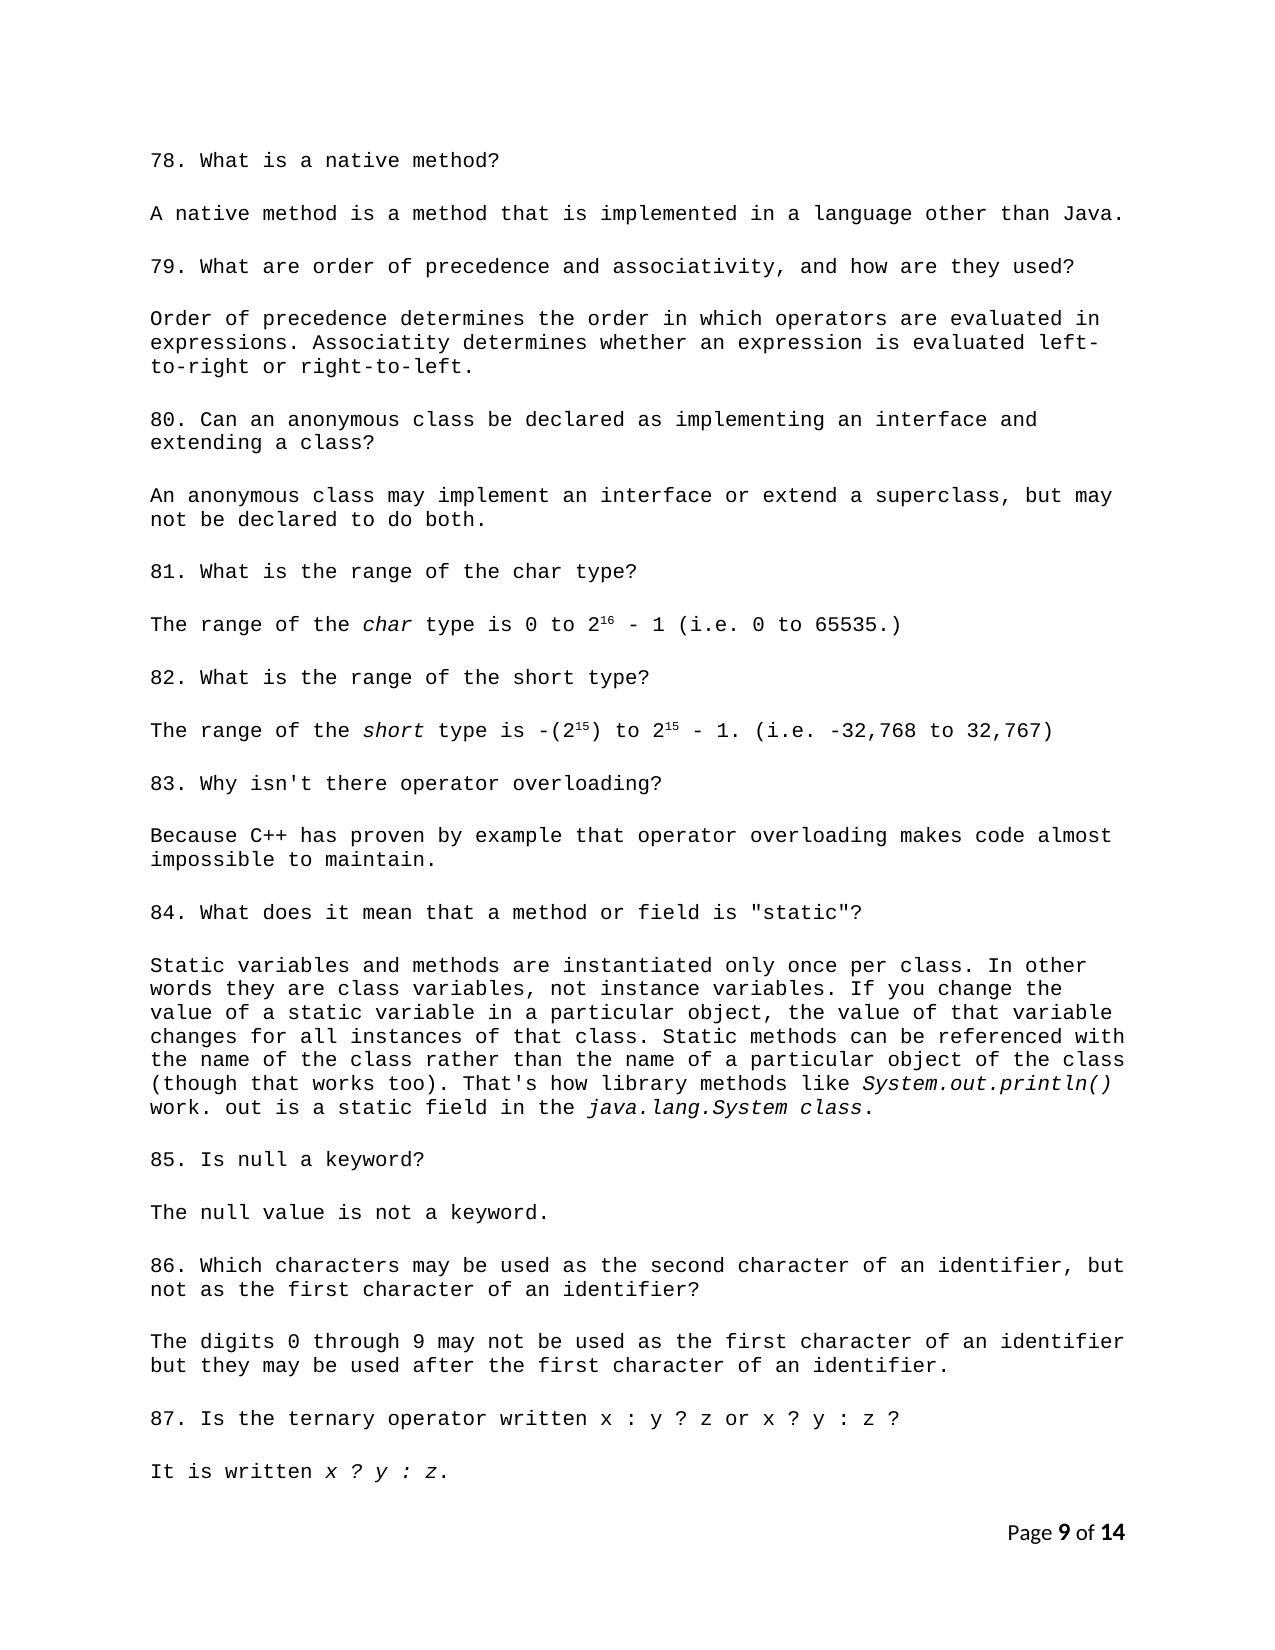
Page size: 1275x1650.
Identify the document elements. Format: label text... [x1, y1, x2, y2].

text 86. Which characters may be used as the second character of an identifier, but not as the first character of an identifier? [150, 1255, 1125, 1302]
text The digits 0 through 9 may not be used as the first character of an identifier but they may be used after the first character of an identifier. [150, 1332, 1125, 1379]
text 87. Is the ternary operator written x : y ? z or x ? y : z ? [150, 1408, 1125, 1432]
text Static variables and methods are instantiated only once per class. In other words they are class variables, not instance variables. If you change the value of a static variable in a particular object, the value of that variable changes for all instances of that class. Static methods can be referenced with the name of the class rather than the name of a particular object of the class (though that works too). That's how library methods like System.out.println() work. out is a static field in the java.lang.System class. [150, 955, 1125, 1120]
text The range of the char type is 0 to 216 - 1 (i.e. 0 to 65535.) [150, 614, 1125, 638]
text 83. Why isn't there operator overloading? [150, 773, 1125, 796]
text 78. What is a native method? [150, 150, 1125, 174]
text An anonymous class may implement an interface or extend a superclass, but may not be declared to do both. [150, 485, 1125, 532]
text 82. What is the range of the short type? [150, 667, 1125, 691]
text The null value is not a keyword. [150, 1202, 1125, 1226]
text 85. Is null a keyword? [150, 1149, 1125, 1173]
text Order of precedence determines the order in which operators are evaluated in expressions. Associatity determines whether an expression is evaluated left-to-right or right-to-left. [150, 308, 1125, 379]
text 84. What does it mean that a method or field is "static"? [150, 902, 1125, 926]
text Because C++ has proven by example that operator overloading makes code almost impossible to maintain. [150, 826, 1125, 873]
text The range of the short type is -(215) to 215 - 1. (i.e. -32,768 to 32,767) [150, 720, 1125, 743]
text 79. What are order of precedence and associativity, and how are they used? [150, 256, 1125, 279]
text It is written x ? y : z. [150, 1461, 1125, 1484]
text 81. What is the range of the char type? [150, 561, 1125, 585]
text 80. Can an anonymous class be declared as implementing an interface and extending a class? [150, 408, 1125, 456]
text A native method is a method that is implemented in a language other than Java. [150, 203, 1125, 226]
